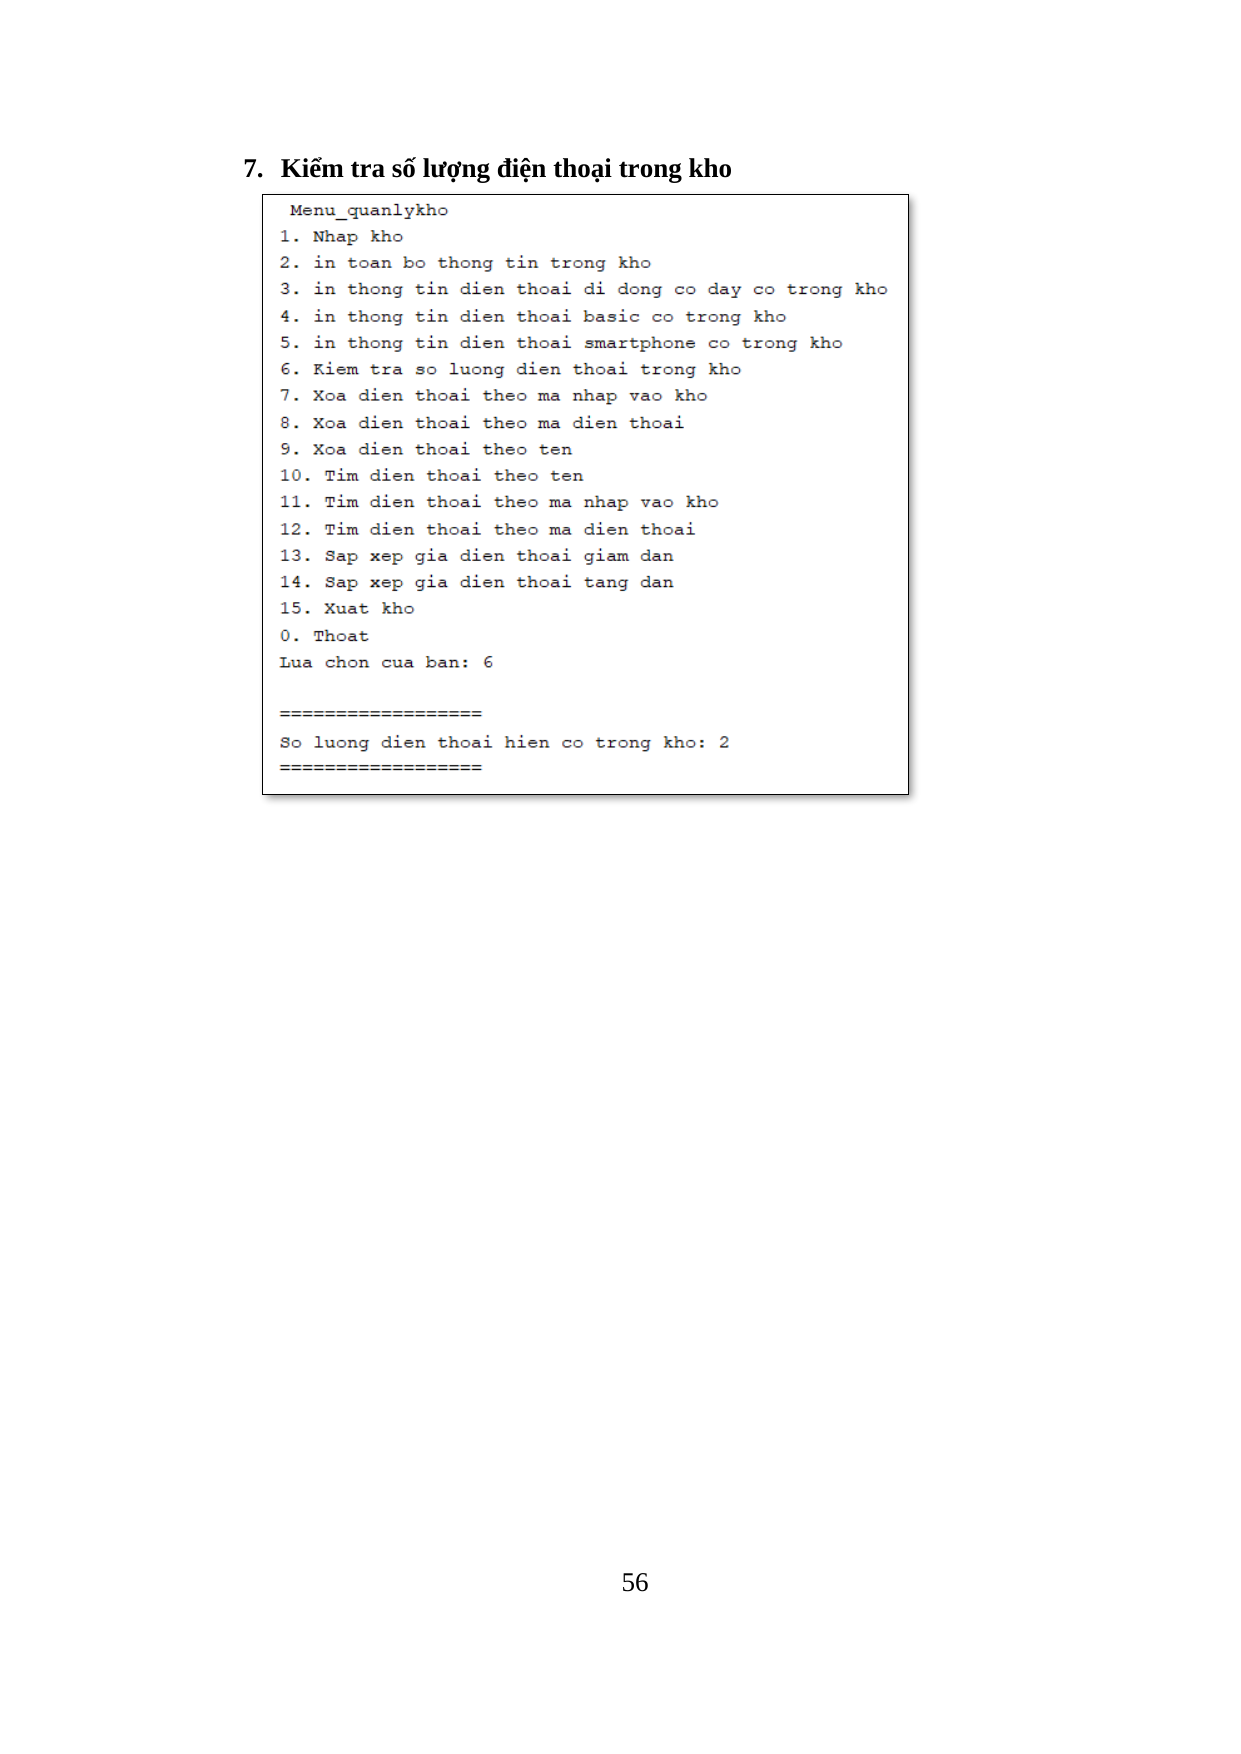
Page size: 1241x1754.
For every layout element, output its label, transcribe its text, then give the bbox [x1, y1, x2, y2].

picture [263, 195, 908, 794]
subtitle Kiểm tra số lượng điện thoại trong kho [243, 152, 1092, 183]
